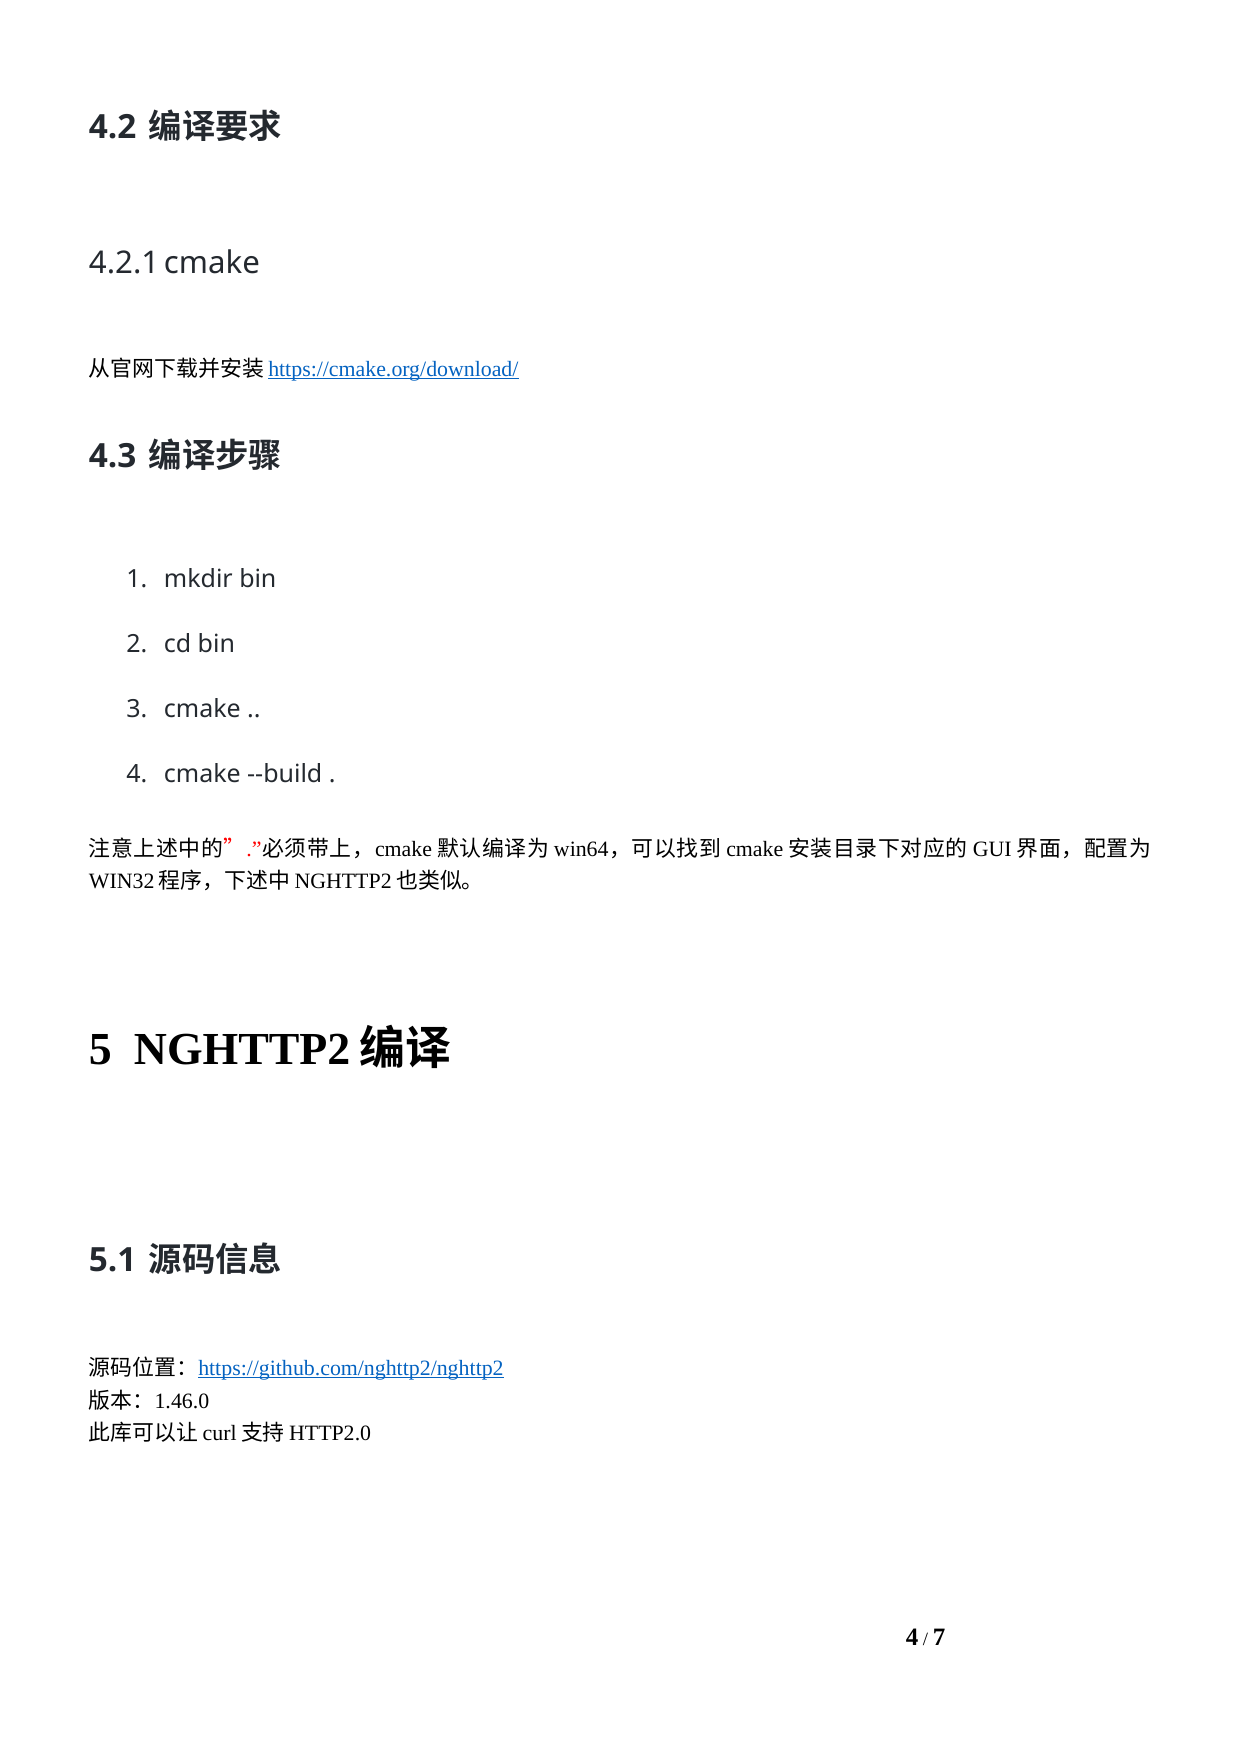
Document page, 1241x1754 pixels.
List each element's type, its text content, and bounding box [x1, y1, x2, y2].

subtitle NGHTTP2编译 [89, 996, 1152, 1093]
list cd bin [126, 611, 1152, 676]
subtitle cmake [89, 229, 1152, 294]
text 源码位置：https://github.com/nghttp2/nghttp2 [89, 1350, 1152, 1382]
list cmake .. [126, 676, 1152, 741]
text 从官网下载并安装https://cmake.org/download/ [89, 350, 1152, 383]
subtitle 编译步骤 [89, 420, 1152, 485]
list mkdir bin [126, 546, 1152, 611]
text 此库可以让curl支持HTTP2.0 [89, 1415, 1152, 1447]
text 版本：1.46.0 [89, 1382, 1152, 1415]
subtitle 编译要求 [89, 91, 1152, 156]
list cmake --build . [126, 741, 1152, 806]
subtitle 源码信息 [89, 1224, 1152, 1289]
text 注意上述中的”.”必须带上，cmake默认编译为win64，可以找到cmake安装目录下对应的GUI界面，配置为WIN32程序，下述中NGHTTP2也类似。 [89, 831, 1152, 896]
